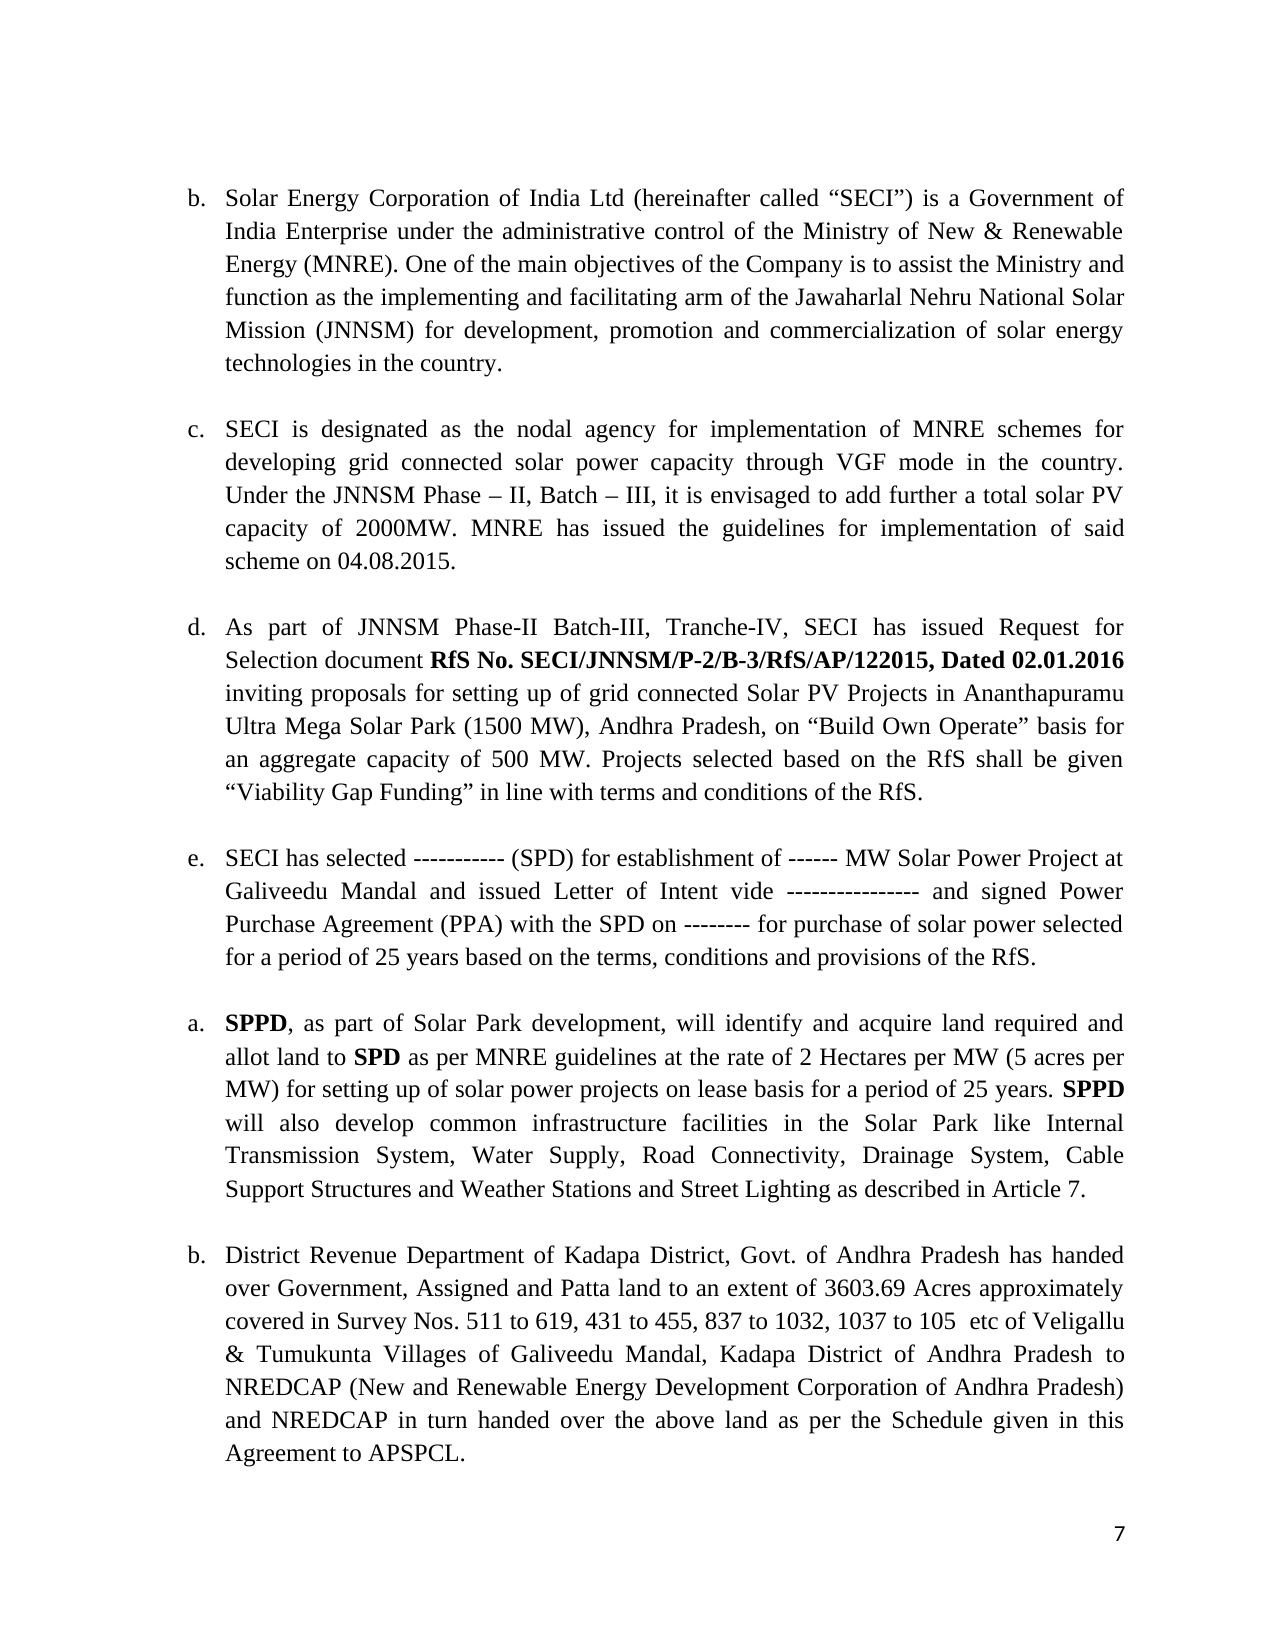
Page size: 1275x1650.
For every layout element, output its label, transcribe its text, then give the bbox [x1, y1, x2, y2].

list District Revenue Department of Kadapa District, Govt. of Andhra Pradesh has handed over Government, Assigned and Patta land to an extent of 3603.69 Acres approximately covered in Survey Nos. 511 to 619, 431 to 455, 837 to 1032, 1037 to 105 etc of Veligallu & Tumukunta Villages of Galiveedu Mandal, Kadapa District of Andhra Pradesh to NREDCAP (New and Renewable Energy Development Corporation of Andhra Pradesh) and NREDCAP in turn handed over the above land as per the Schedule given in this Agreement to APSPCL. [187, 1240, 1125, 1467]
list As part of JNNSM Phase-II Batch-III, Tranche-IV, SECI has issued Request for Selection document RfS No. SECI/JNNSM/P-2/B-3/RfS/AP/122015, Dated 02.01.2016 inviting proposals for setting up of grid connected Solar PV Projects in Ananthapuramu Ultra Mega Solar Park (1500 MW), Andhra Pradesh, on “Build Own Operate” basis for an aggregate capacity of 500 MW. Projects selected based on the RfS shall be given “Viability Gap Funding” in line with terms and conditions of the RfS. [187, 612, 1125, 806]
list SPPD, as part of Solar Park development, will identify and acquire land required and allot land to SPD as per MNRE guidelines at the rate of 2 Hectares per MW (5 acres per MW) for setting up of solar power projects on lease basis for a period of 25 years. SPPD will also develop common infrastructure facilities in the Solar Park like Internal Transmission System, Water Supply, Road Connectivity, Drainage System, Cable Support Structures and Weather Stations and Street Lighting as described in Article 7. [187, 1008, 1125, 1202]
list SECI has selected ----------- (SPD) for establishment of ------ MW Solar Power Project at Galiveedu Mandal and issued Letter of Intent vide ---------------- and signed Power Purchase Agreement (PPA) with the SPD on -------- for purchase of solar power selected for a period of 25 years based on the terms, conditions and provisions of the RfS. [187, 843, 1125, 971]
list Solar Energy Corporation of India Ltd (hereinafter called “SECI”) is a Government of India Enterprise under the administrative control of the Ministry of New & Renewable Energy (MNRE). One of the main objectives of the Company is to assist the Ministry and function as the implementing and facilitating arm of the Jawaharlal Nehru National Solar Mission (JNNSM) for development, promotion and commercialization of solar energy technologies in the country. [187, 183, 1125, 377]
list SECI is designated as the nodal agency for implementation of MNRE schemes for developing grid connected solar power capacity through VGF mode in the country. Under the JNNSM Phase – II, Batch – III, it is envisaged to add further a total solar PV capacity of 2000MW. MNRE has issued the guidelines for implementation of said scheme on 04.08.2015. [187, 414, 1125, 575]
